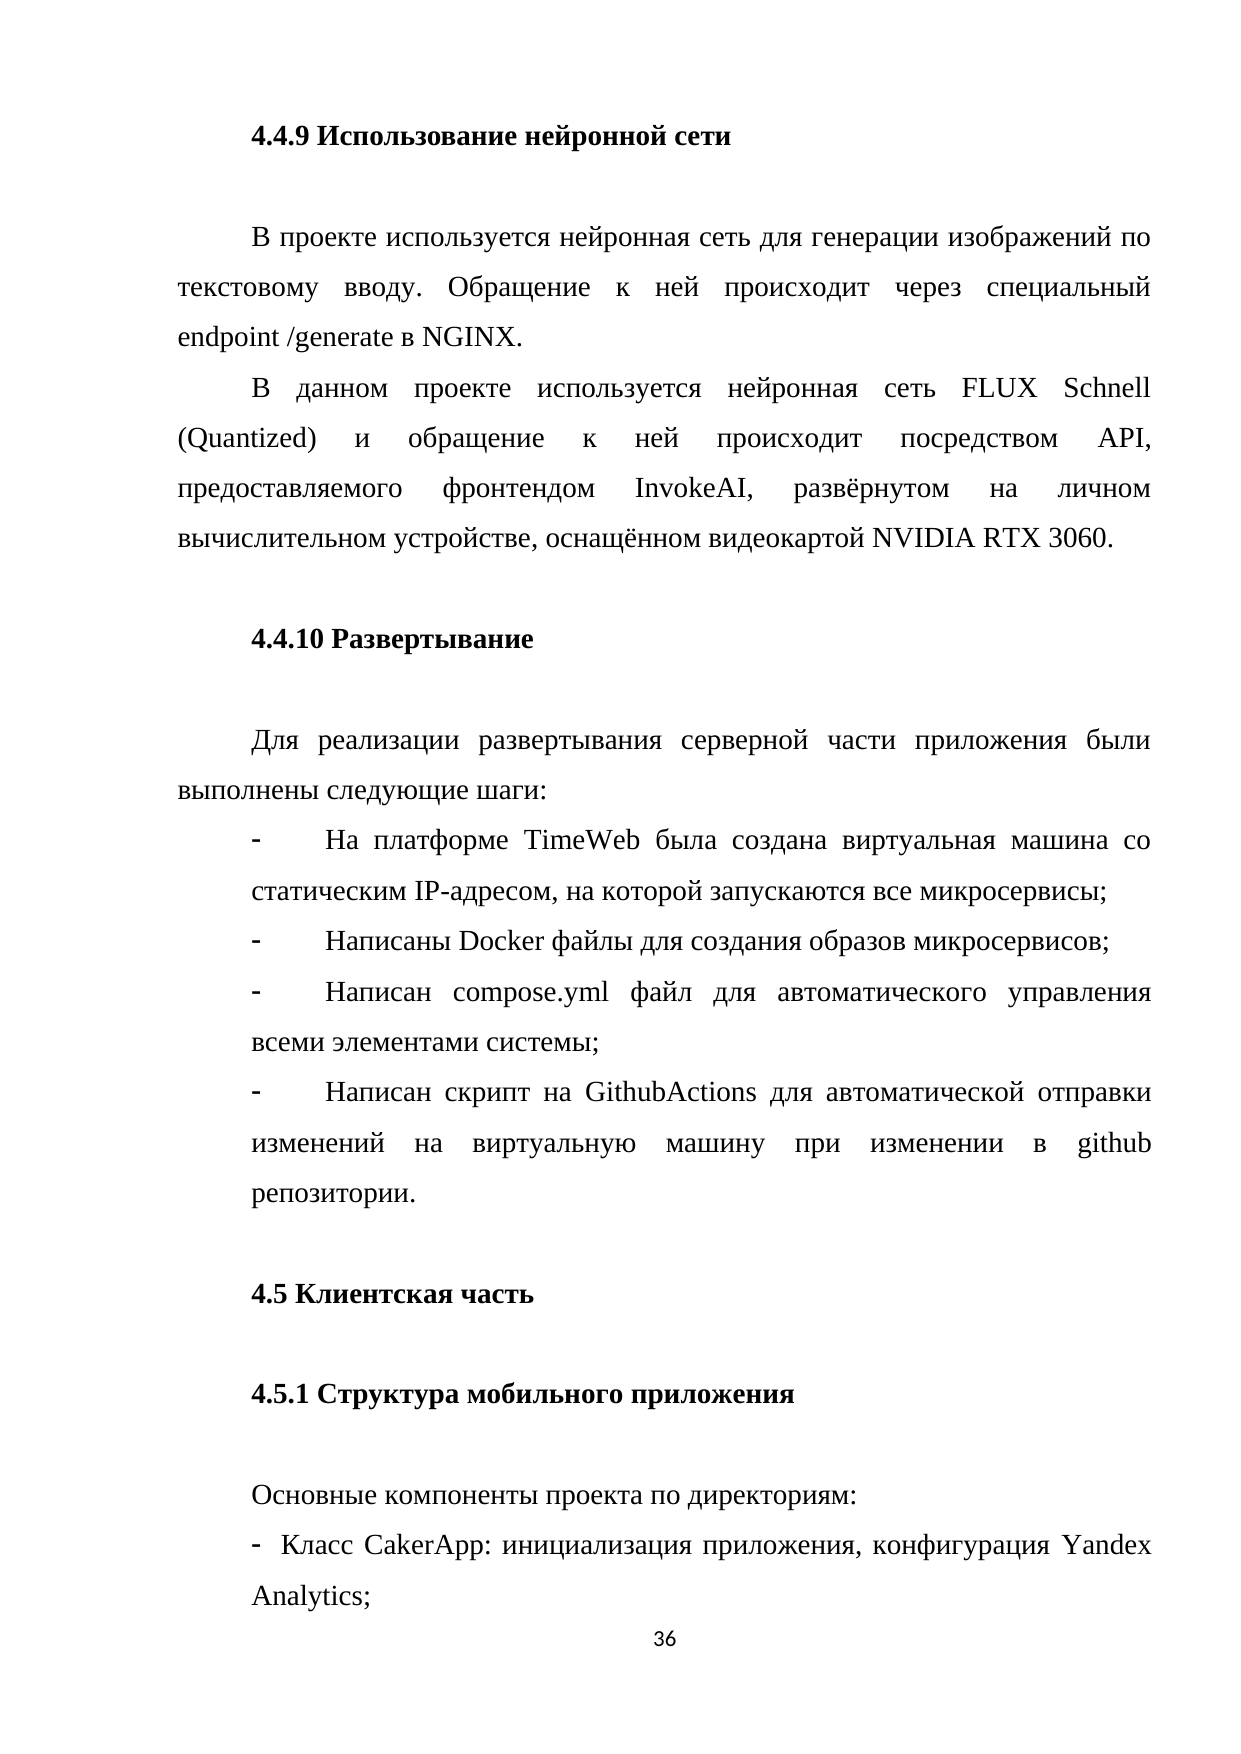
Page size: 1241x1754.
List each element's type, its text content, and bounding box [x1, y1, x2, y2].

text Основные компоненты проекта по директориям: [177, 1477, 1152, 1511]
text Класс CakerApp: инициализация приложения, конфигурация Yandex Analytics; [251, 1527, 1152, 1611]
list Написан compose.yml файл для автоматического управления всеми элементами системы; [251, 974, 1152, 1058]
text Для реализации развертывания серверной части приложения были выполнены следующие шаги: [177, 722, 1152, 806]
list Структура мобильного приложения [251, 1376, 1152, 1410]
text Развертывание [251, 621, 1152, 655]
text В проекте используется нейронная сеть для генерации изображений по текстовому вводу. Обращение к ней происходит через специальный endpoint /generate в NGINX. [177, 219, 1152, 353]
list На платформе TimeWeb была создана виртуальная машина со статическим IP-адресом, на которой запускаются все микросервисы; [251, 822, 1152, 906]
text В данном проекте используется нейронная сеть FLUX Schnell (Quantized) и обращение к ней происходит посредством API, предоставляемого фронтендом InvokeAI, развёрнутом на личном вычислительном устройстве, оснащённом видеокартой NVIDIA RTX 3060. [177, 370, 1152, 554]
text Использование нейронной сети [251, 118, 1152, 152]
text Клиентская часть [251, 1276, 1152, 1309]
list Написаны Docker файлы для создания образов микросервисов; [251, 923, 1152, 957]
list Написан скрипт на GithubActions для автоматической отправки изменений на виртуальную машину при изменении в github репозитории. [251, 1074, 1152, 1209]
